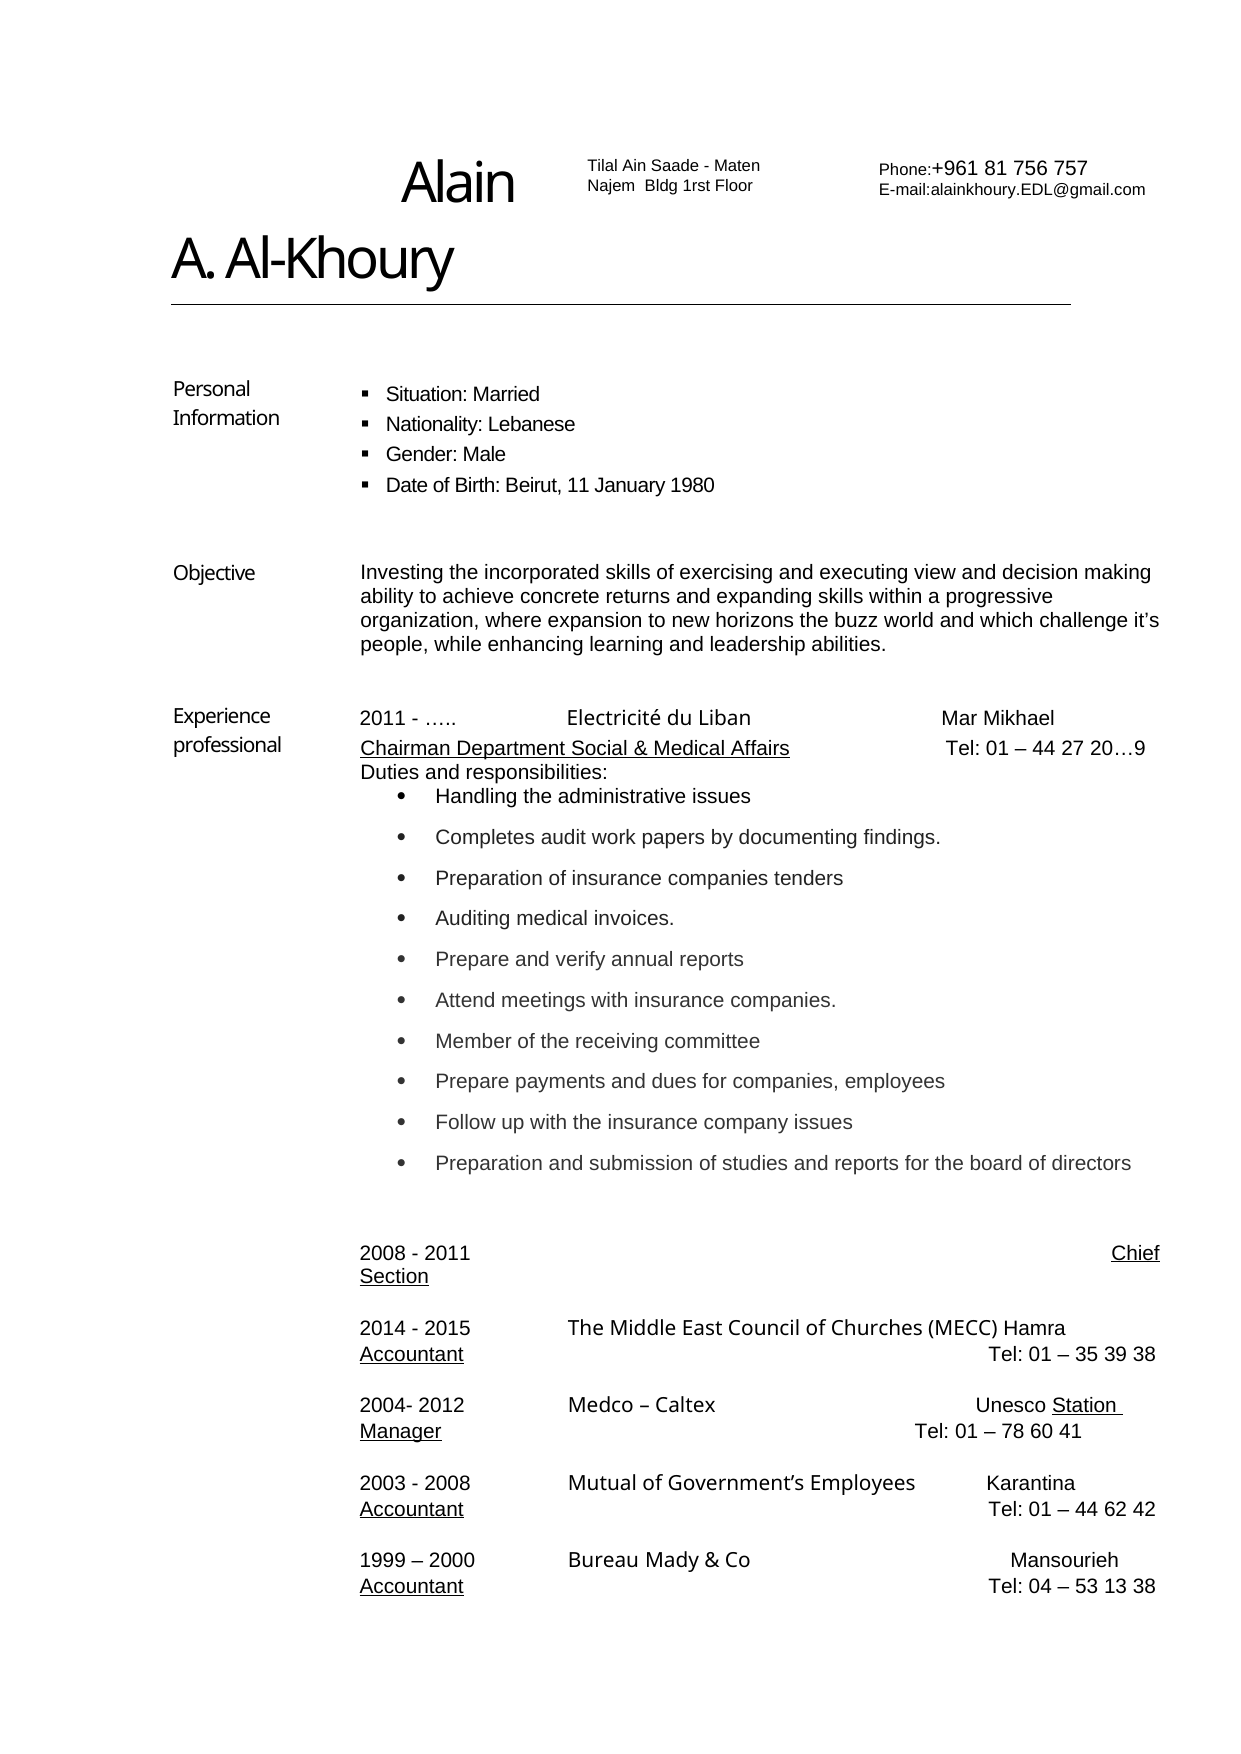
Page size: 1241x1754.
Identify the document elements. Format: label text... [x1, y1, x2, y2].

table_header Phone:+961 81 756 757 E-mail:alainkhoury.EDL@gmail.com [868, 137, 1163, 199]
table_header Situation: Married Nationality: Lebanese Gender: Male Date of Birth: Beirut, 11 January 1980 [349, 351, 1172, 535]
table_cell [161, 679, 349, 1602]
table_header Tilal Ain Saade - Maten Najem Bldg 1rst Floor [576, 137, 867, 199]
table_header Personal Information [161, 351, 349, 535]
text Alain A. Al-Khoury [171, 142, 1071, 304]
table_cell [349, 679, 1172, 1602]
table_cell Objective [161, 535, 349, 678]
table_cell Investing the incorporated skills of exercising and executing view and decision making ability to achieve concrete returns and expanding skills within a progressive organization, where expansion to new horizons the buzz world and which challenge it’s people, while enhancing learning and leadership abilities. [349, 535, 1172, 678]
